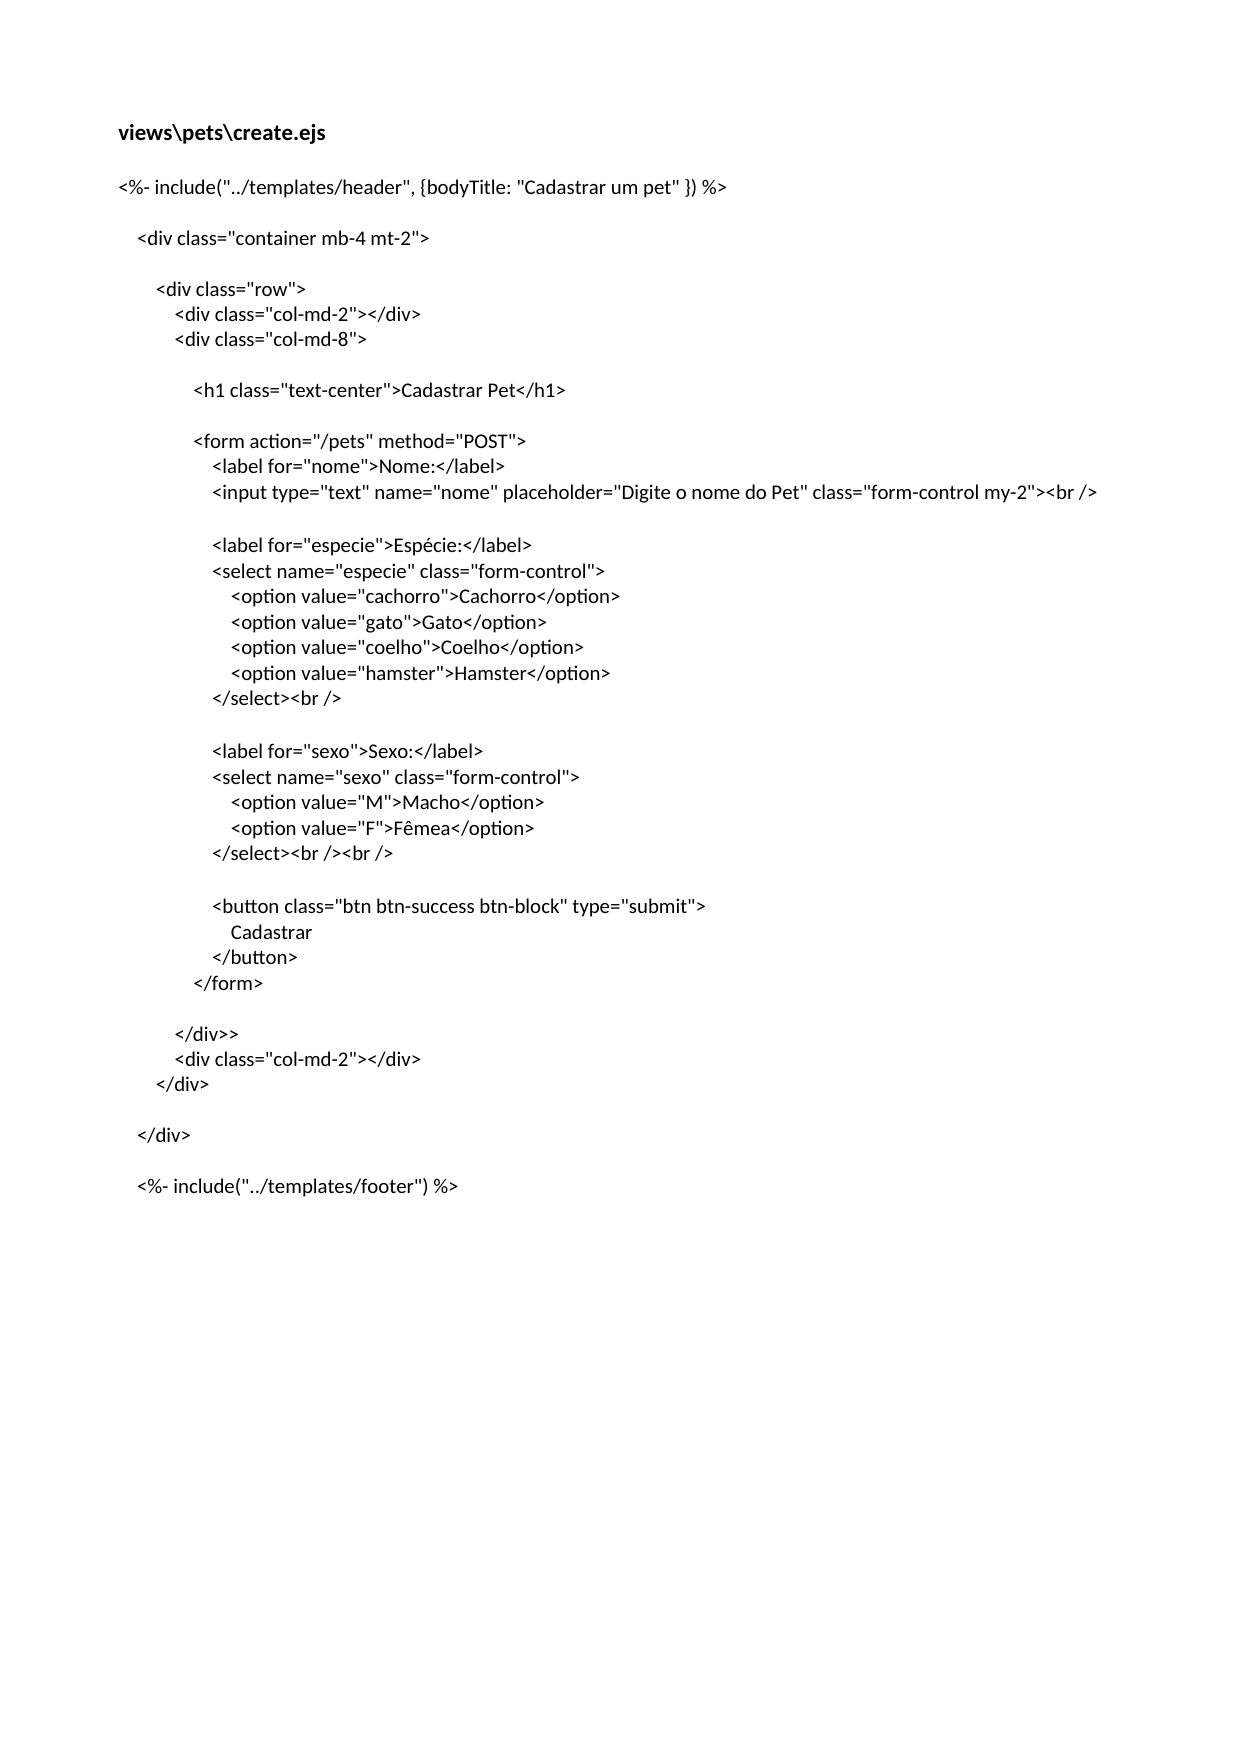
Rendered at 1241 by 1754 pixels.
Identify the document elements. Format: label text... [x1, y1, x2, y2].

text <option value="coelho">Coelho</option> [118, 634, 1122, 660]
text <div class="col-md-8"> [118, 327, 1122, 352]
text <%- include("../templates/header", {bodyTitle: "Cadastrar um pet" }) %> [118, 174, 1122, 199]
text <label for="sexo">Sexo:</label> [118, 738, 1122, 764]
text </form> [118, 970, 1122, 995]
text <button class="btn btn-success btn-block" type="submit"> [118, 894, 1122, 919]
text <div class="col-md-2"></div> [118, 1046, 1122, 1072]
text <option value="F">Fêmea</option> [118, 815, 1122, 840]
text <input type="text" name="nome" placeholder="Digite o nome do Pet" class="form-control my-2"><br /> [118, 479, 1122, 504]
text <select name="sexo" class="form-control"> [118, 764, 1122, 789]
text Cadastrar [118, 919, 1122, 944]
text </select><br /><br /> [118, 840, 1122, 866]
text <form action="/pets" method="POST"> [118, 428, 1122, 454]
text <div class="container mb-4 mt-2"> [118, 225, 1122, 250]
text </button> [118, 944, 1122, 970]
text </div>> [118, 1021, 1122, 1046]
text <option value="gato">Gato</option> [118, 609, 1122, 634]
text </div> [118, 1122, 1122, 1148]
text </div> [118, 1072, 1122, 1097]
text <option value="hamster">Hamster</option> [118, 660, 1122, 685]
text views\pets\create.ejs [118, 118, 1122, 146]
text <label for="nome">Nome:</label> [118, 454, 1122, 479]
text </select><br /> [118, 685, 1122, 711]
text <option value="cachorro">Cachorro</option> [118, 583, 1122, 609]
text <label for="especie">Espécie:</label> [118, 533, 1122, 558]
text <h1 class="text-center">Cadastrar Pet</h1> [118, 377, 1122, 403]
text <%- include("../templates/footer") %> [118, 1173, 1122, 1199]
text <div class="row"> [118, 276, 1122, 301]
text <select name="especie" class="form-control"> [118, 558, 1122, 583]
text <option value="M">Macho</option> [118, 789, 1122, 815]
text <div class="col-md-2"></div> [118, 301, 1122, 327]
